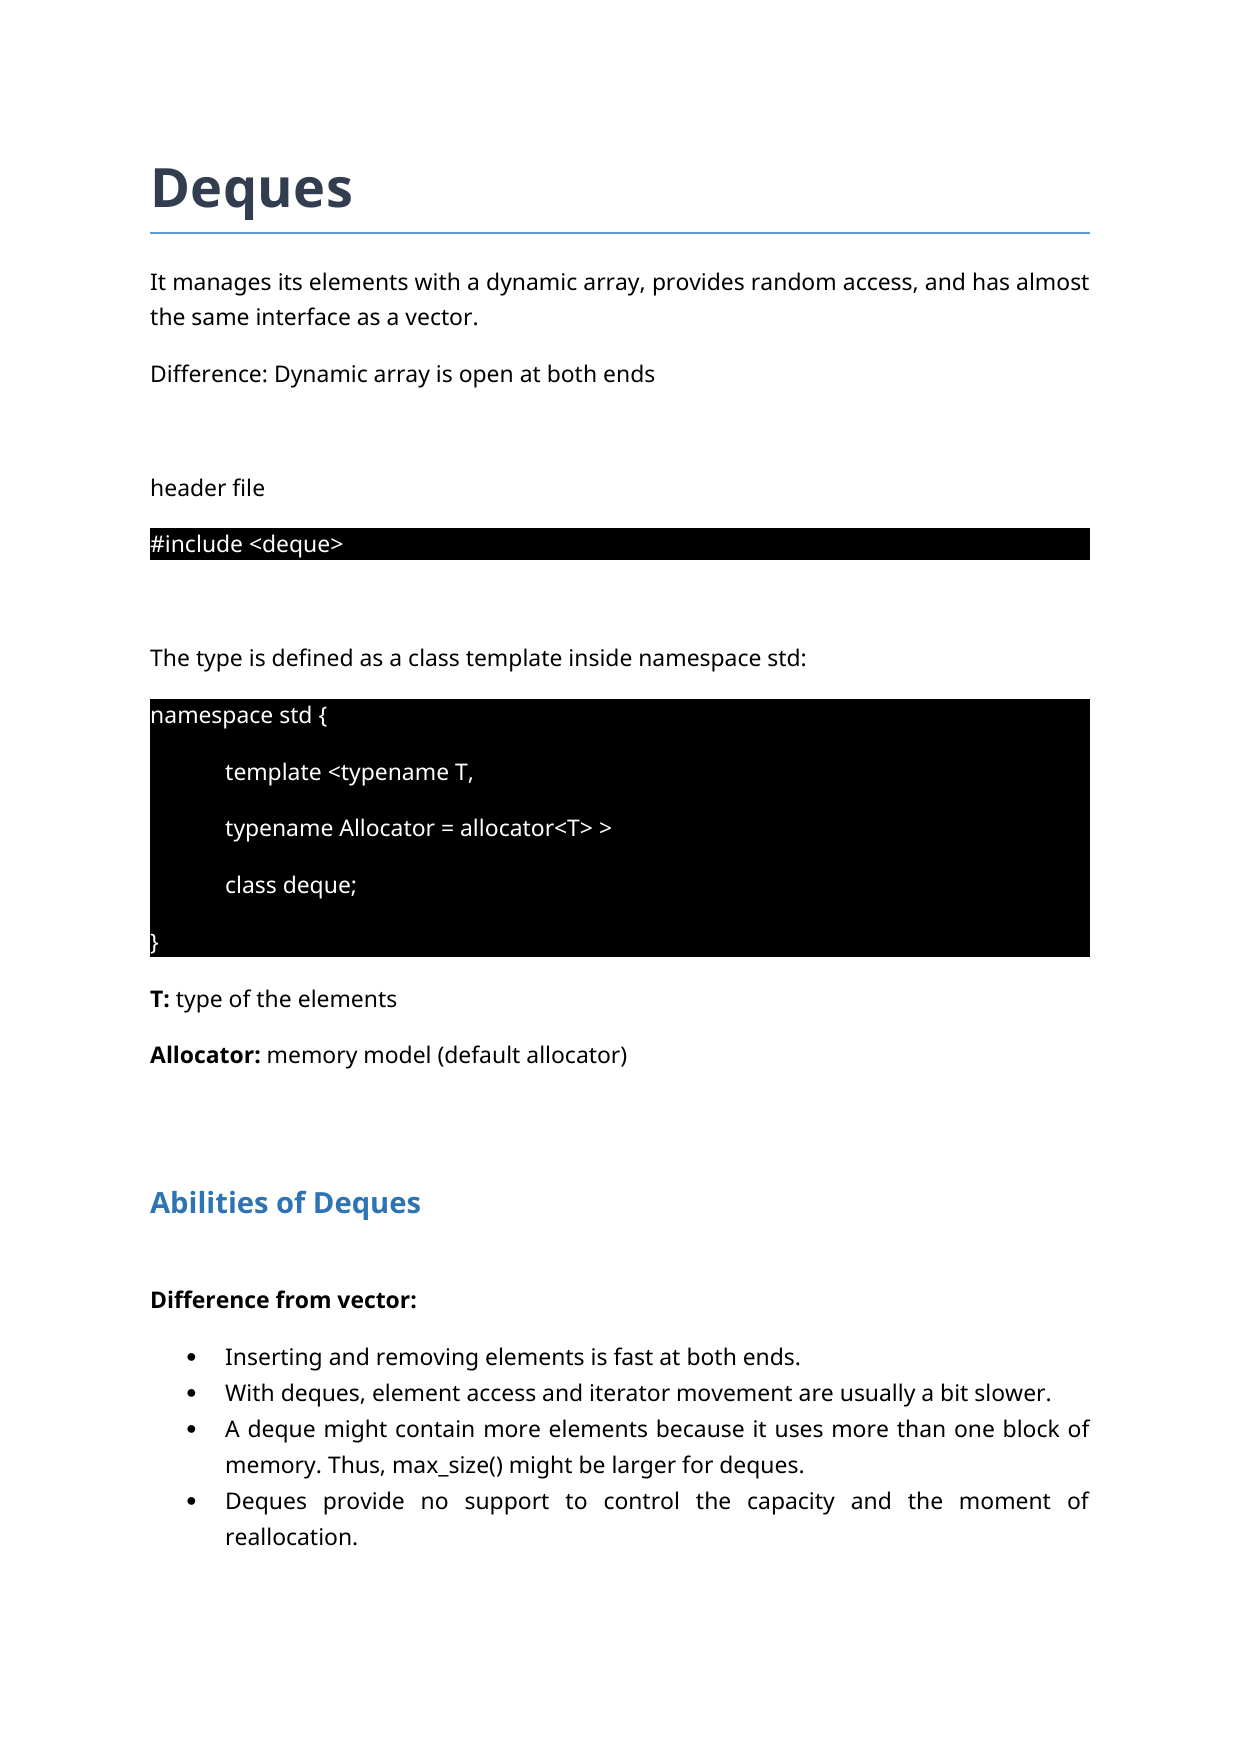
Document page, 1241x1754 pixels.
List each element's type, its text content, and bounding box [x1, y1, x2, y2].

text class deque; [150, 869, 1090, 900]
text Allocator: memory model (default allocator) [150, 1039, 1090, 1071]
title Deques [150, 150, 1090, 232]
text The type is defined as a class template inside namespace std: [150, 642, 1090, 673]
text It manages its elements with a dynamic array, provides random access, and has almost the same interface as a vector. [150, 265, 1090, 333]
text #include <deque> [150, 528, 1090, 560]
text Difference: Dynamic array is open at both ends [150, 358, 1090, 389]
text T: type of the elements [150, 983, 1090, 1014]
text typename Allocator = allocator<T> > [150, 812, 1090, 843]
text header file [150, 472, 1090, 503]
list With deques, element access and iterator movement are usually a bit slower. [187, 1377, 1090, 1408]
text template <typename T, [150, 756, 1090, 787]
text namespace std { [150, 699, 1090, 730]
subtitle Abilities of Deques [150, 1182, 1090, 1222]
list Inserting and removing elements is fast at both ends. [187, 1341, 1090, 1372]
list Deques provide no support to control the capacity and the moment of reallocation. [187, 1485, 1090, 1552]
text } [150, 926, 1090, 957]
list A deque might contain more elements because it uses more than one block of memory. Thus, max_size() might be larger for deques. [187, 1413, 1090, 1480]
text Difference from vector: [150, 1284, 1090, 1316]
